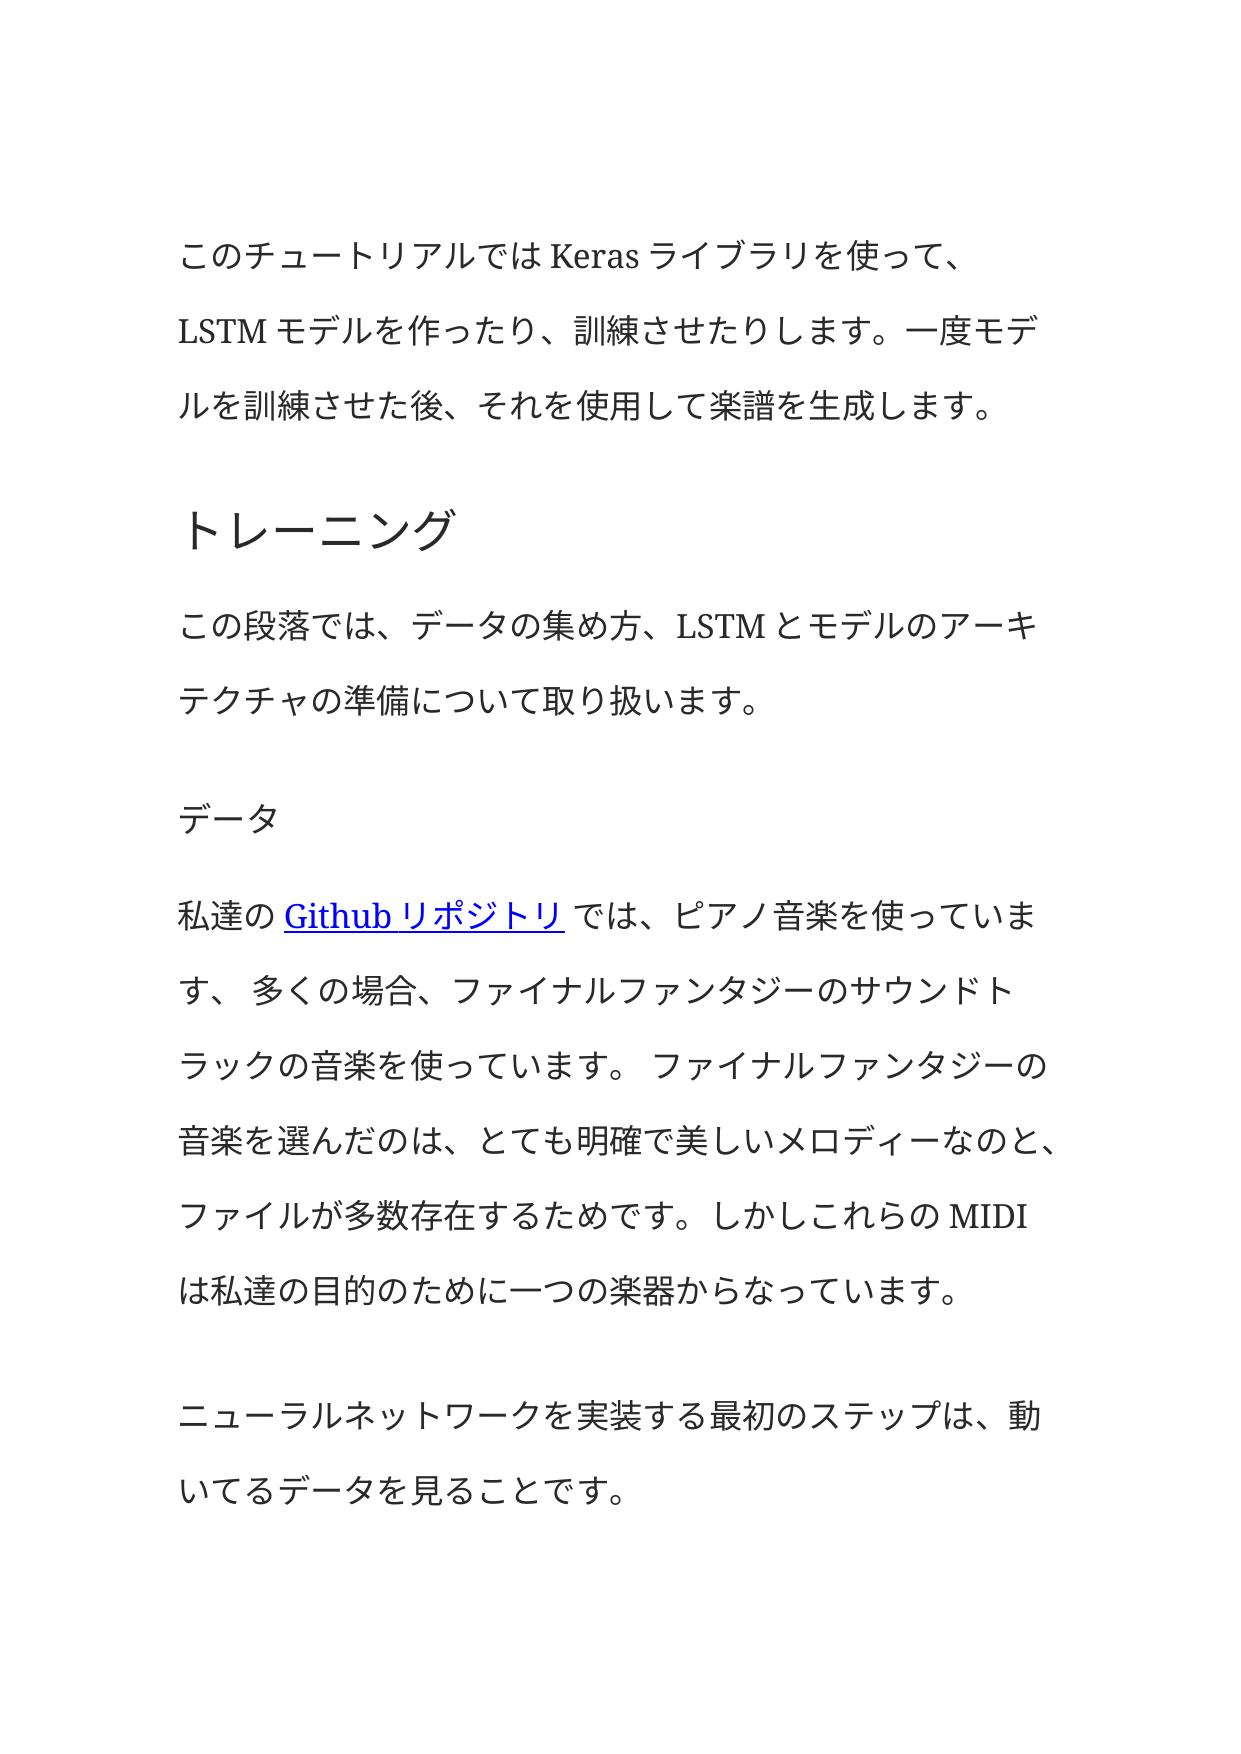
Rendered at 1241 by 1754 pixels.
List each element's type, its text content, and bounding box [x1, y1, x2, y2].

text トレーニング [177, 491, 1063, 566]
text 私達のGithubリポジトリ では、ピアノ音楽を使っています、 多くの場合、ファイナルファンタジーのサウンドトラックの音楽を使っています。 ファイナルファンタジーの音楽を選んだのは、とても明確で美しいメロディーなのと、ファイルが多数存在するためです。しかしこれらのMIDIは私達の目的のために一つの楽器からなっています。 [177, 876, 1063, 1326]
text ニューラルネットワークを実装する最初のステップは、動いてるデータを見ることです。 [177, 1376, 1063, 1526]
text このチュートリアルではKerasライブラリを使って、LSTMモデルを作ったり、訓練させたりします。一度モデルを訓練させた後、それを使用して楽譜を生成します。 [177, 217, 1063, 442]
text この段落では、データの集め方、LSTMとモデルのアーキテクチャの準備について取り扱います。 [177, 587, 1063, 737]
text データ [177, 780, 1063, 855]
